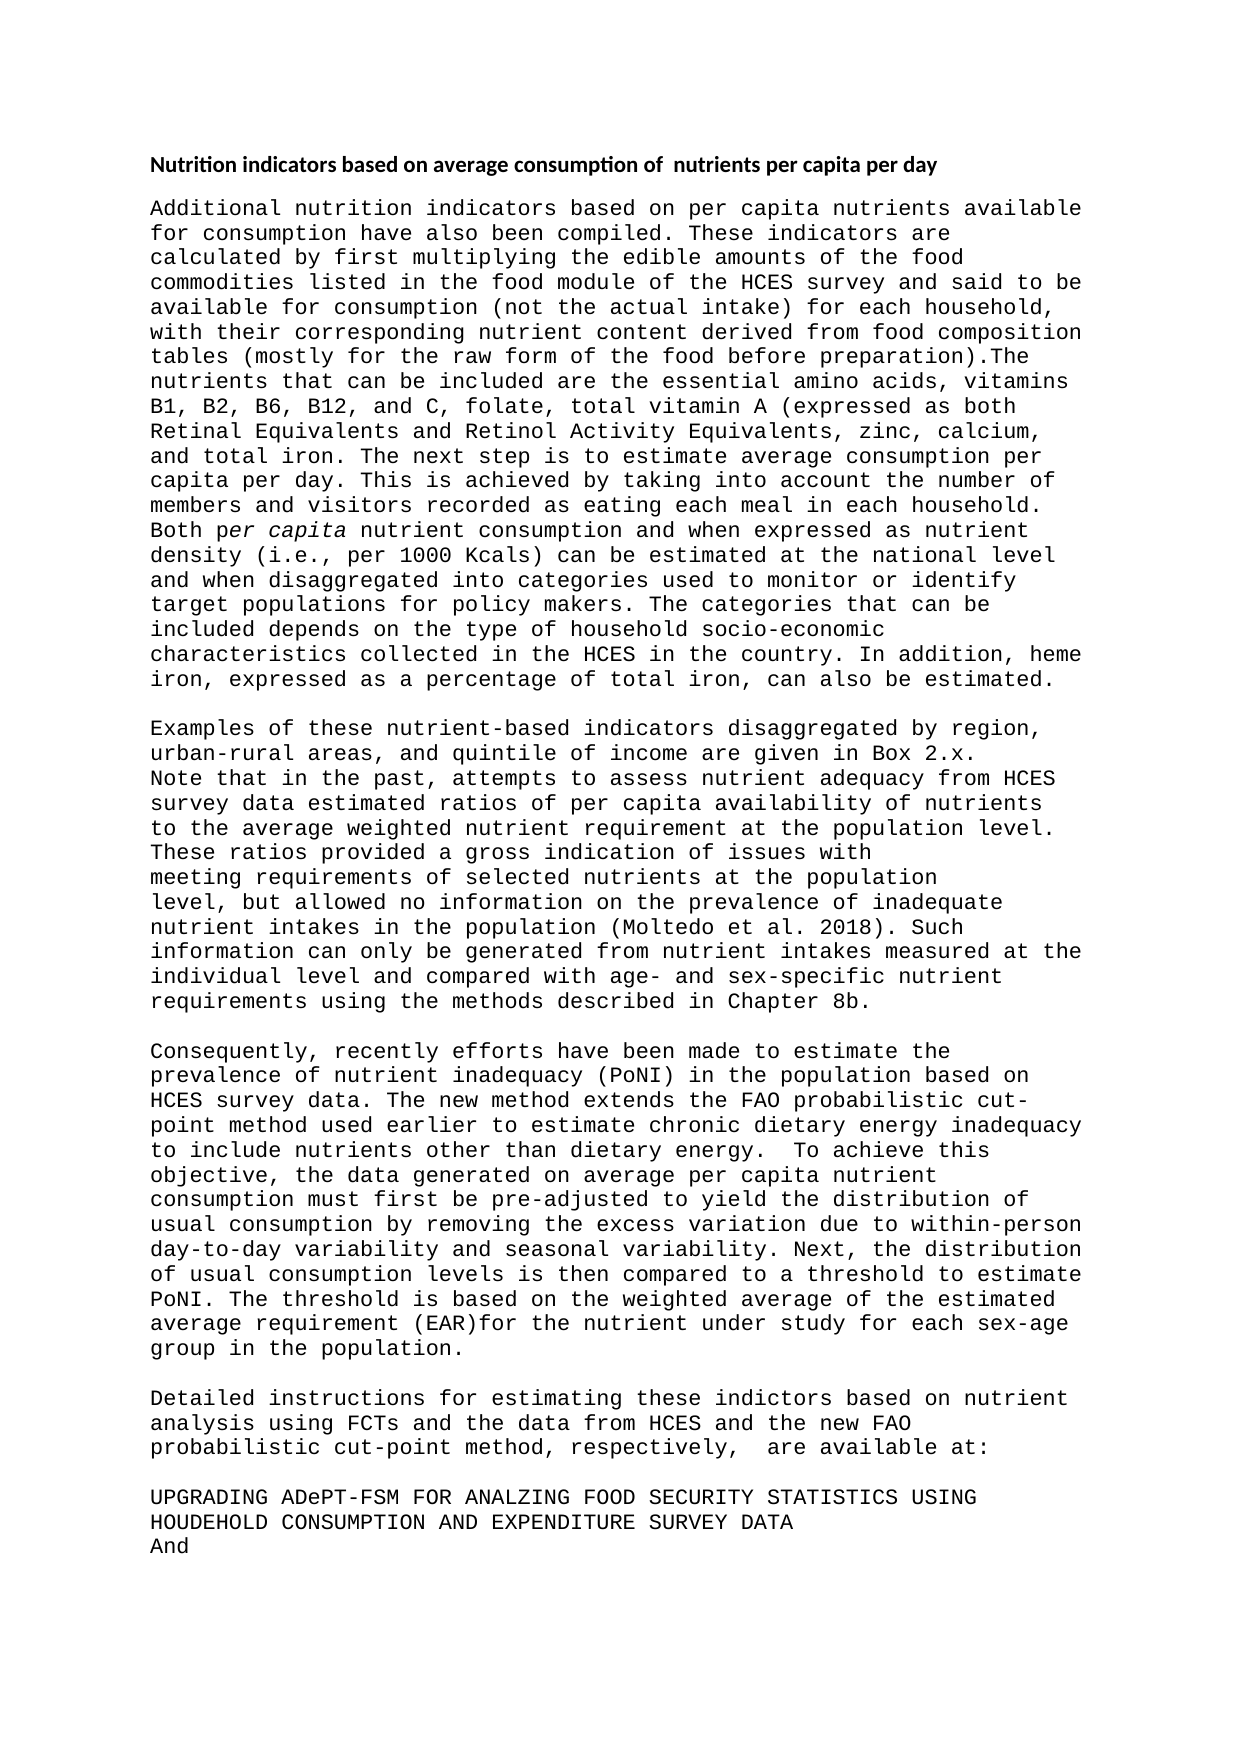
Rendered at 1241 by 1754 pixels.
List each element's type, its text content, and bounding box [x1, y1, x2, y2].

text Detailed instructions for estimating these indictors based on nutrient analysis using FCTs and the data from HCES and the new FAO probabilistic cut-point method, respectively, are available at: [150, 1387, 1090, 1461]
text Consequently, recently efforts have been made to estimate the prevalence of nutrient inadequacy (PoNI) in the population based on HCES survey data. The new method extends the FAO probabilistic cut-point method used earlier to estimate chronic dietary energy inadequacy to include nutrients other than dietary energy. To achieve this objective, the data generated on average per capita nutrient consumption must first be pre-adjusted to yield the distribution of usual consumption by removing the excess variation due to within-person day-to-day variability and seasonal variability. Next, the distribution of usual consumption levels is then compared to a threshold to estimate PoNI. The threshold is based on the weighted average of the estimated average requirement (EAR)for the nutrient under study for each sex-age group in the population. [150, 1040, 1090, 1362]
text Nutrition indicators based on average consumption of nutrients per capita per day [150, 150, 1090, 178]
text Examples of these nutrient-based indicators disaggregated by region, urban-rural areas, and quintile of income are given in Box 2.x. [150, 717, 1090, 767]
text Note that in the past, attempts to assess nutrient adequacy from HCES survey data estimated ratios of per capita availability of nutrients to the average weighted nutrient requirement at the population level. These ratios provided a gross indication of issues with [150, 767, 1090, 866]
text And [150, 1536, 1090, 1560]
text UPGRADING ADePT-FSM FOR ANALZING FOOD SECURITY STATISTICS USING HOUDEHOLD CONSUMPTION AND EXPENDITURE SURVEY DATA [150, 1486, 1090, 1536]
text Additional nutrition indicators based on per capita nutrients available for consumption have also been compiled. These indicators are calculated by first multiplying the edible amounts of the food commodities listed in the food module of the HCES survey and said to be available for consumption (not the actual intake) for each household, with their corresponding nutrient content derived from food composition tables (mostly for the raw form of the food before preparation).The nutrients that can be included are the essential amino acids, vitamins B1, B2, B6, B12, and C, folate, total vitamin A (expressed as both Retinal Equivalents and Retinol Activity Equivalents, zinc, calcium, and total iron. The next step is to estimate average consumption per capita per day. This is achieved by taking into account the number of members and visitors recorded as eating each meal in each household. Both per capita nutrient consumption and when expressed as nutrient density (i.e., per 1000 Kcals) can be estimated at the national level and when disaggregated into categories used to monitor or identify target populations for policy makers. The categories that can be included depends on the type of household socio-economic characteristics collected in the HCES in the country. In addition, heme iron, expressed as a percentage of total iron, can also be estimated. [150, 197, 1090, 693]
text meeting requirements of selected nutrients at the population [150, 866, 1090, 891]
text level, but allowed no information on the prevalence of inadequate nutrient intakes in the population (Moltedo et al. 2018). Such information can only be generated from nutrient intakes measured at the individual level and compared with age- and sex-specific nutrient requirements using the methods described in Chapter 8b. [150, 891, 1090, 1015]
